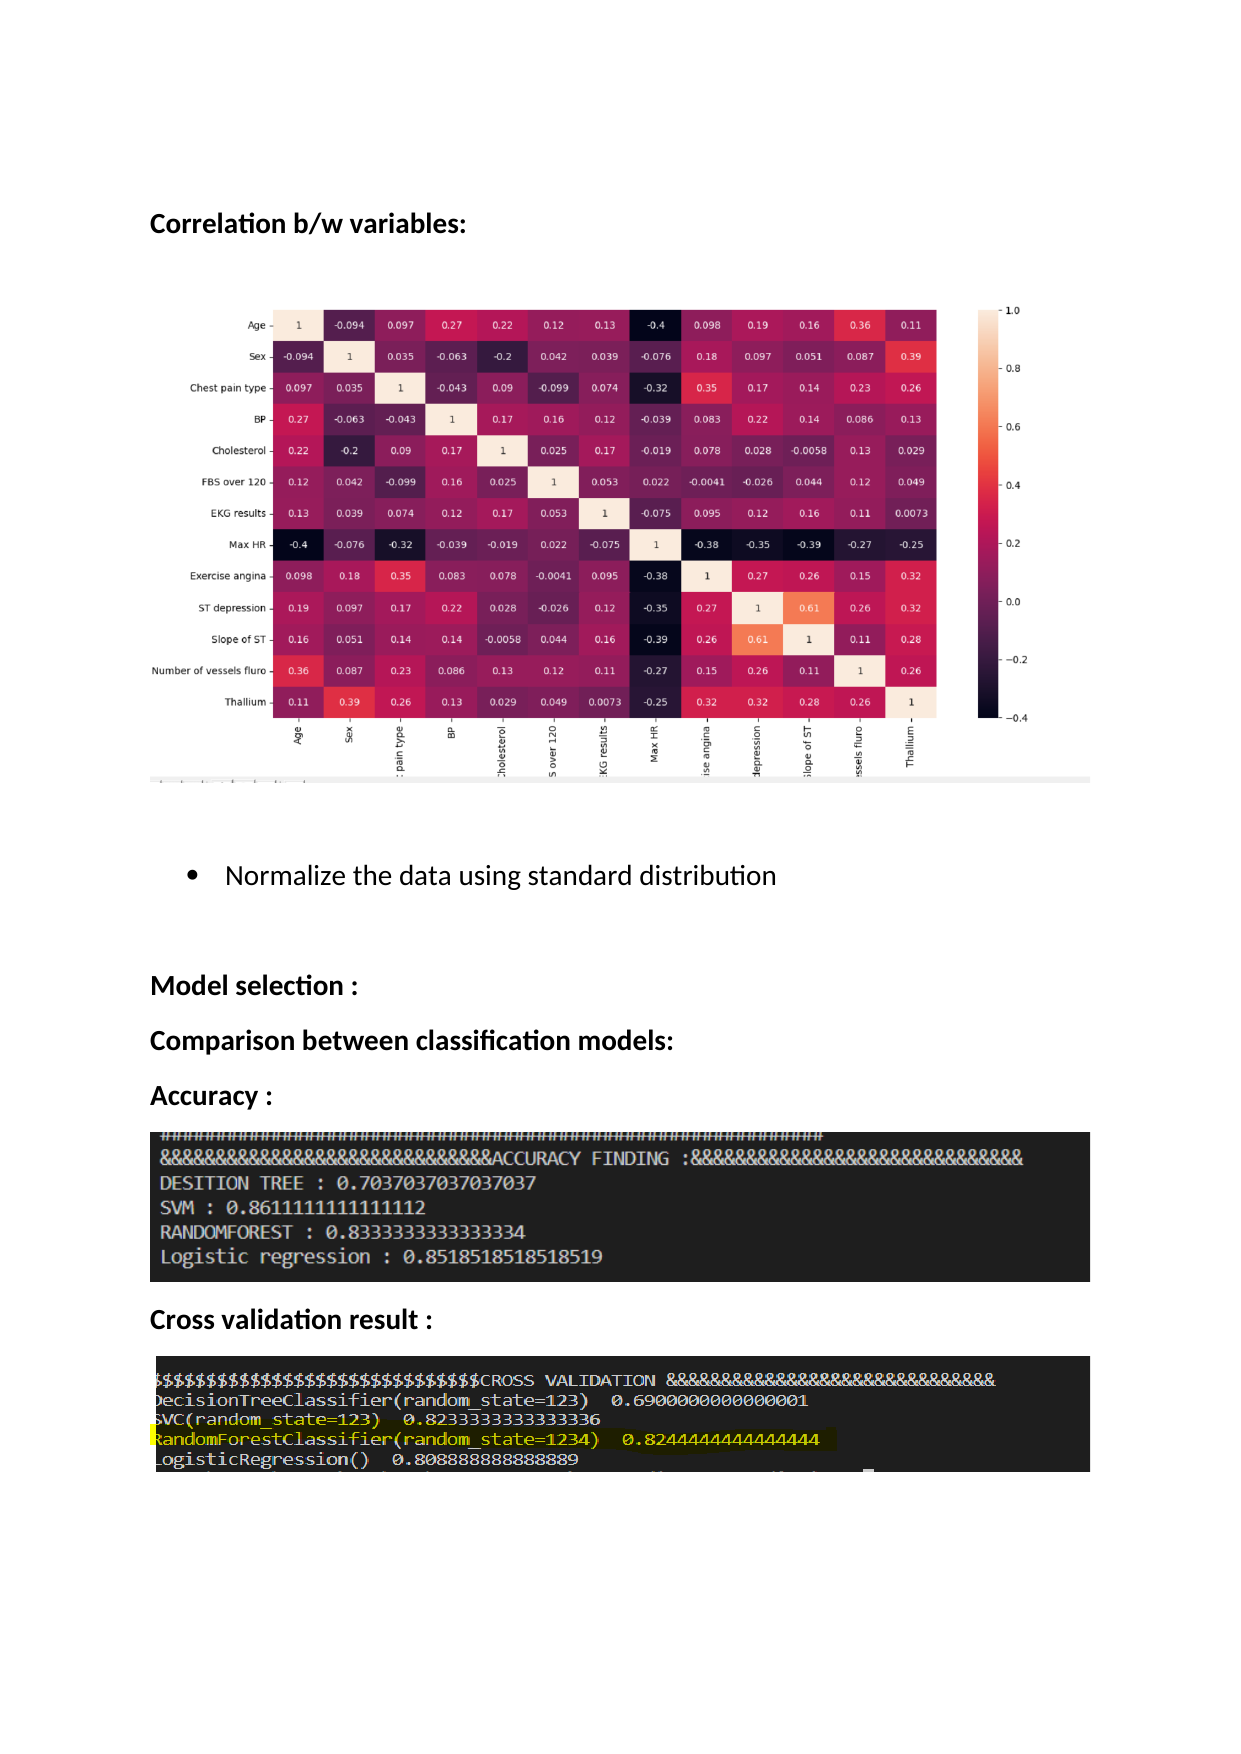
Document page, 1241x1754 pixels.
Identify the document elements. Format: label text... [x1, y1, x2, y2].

text Correlation b/w variables: [150, 205, 1090, 241]
text Cross validation result : [150, 1301, 1090, 1336]
list Normalize the data using standard distribution [187, 857, 1090, 892]
picture [150, 1356, 1091, 1472]
text Accuracy : [150, 1077, 1090, 1113]
picture [150, 260, 1091, 783]
picture [150, 1132, 1091, 1282]
text Model selection : [150, 967, 1090, 1002]
text Comparison between classification models: [150, 1022, 1090, 1058]
